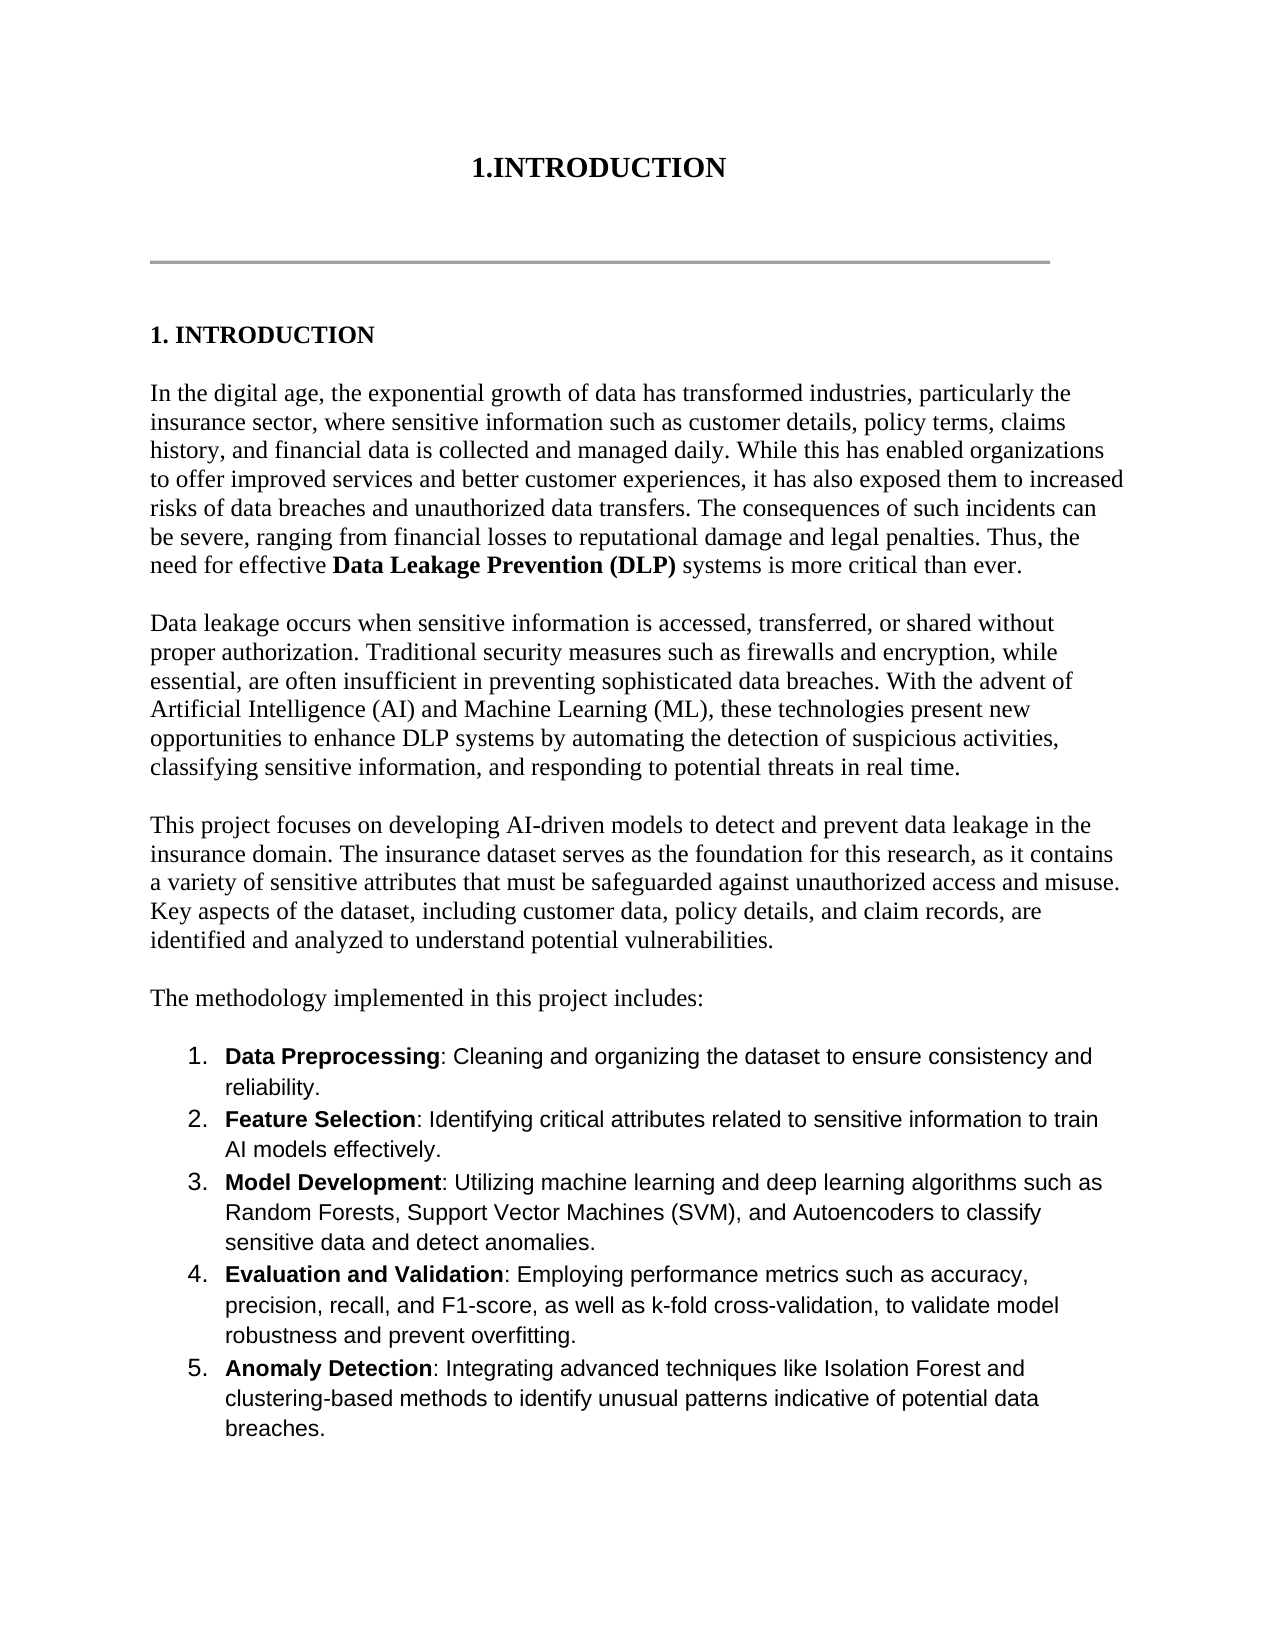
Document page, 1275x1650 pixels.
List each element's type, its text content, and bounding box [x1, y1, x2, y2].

list Data Preprocessing: Cleaning and organizing the dataset to ensure consistency and reliability. [187, 1041, 1125, 1100]
list Anomaly Detection: Integrating advanced techniques like Isolation Forest and clustering-based methods to identify unusual patterns indicative of potential data breaches. [187, 1352, 1125, 1442]
text 1. INTRODUCTION [150, 320, 1125, 349]
text This project focuses on developing AI-driven models to detect and prevent data leakage in the insurance domain. The insurance dataset serves as the foundation for this research, as it contains a variety of sensitive attributes that must be safeguarded against unauthorized access and misuse. Key aspects of the dataset, including customer data, policy details, and claim records, are identified and analyzed to understand potential vulnerabilities. [150, 810, 1125, 954]
text 1.INTRODUCTION [150, 150, 1125, 183]
list Model Development: Utilizing machine learning and deep learning algorithms such as Random Forests, Support Vector Machines (SVM), and Autoencoders to classify sensitive data and detect anomalies. [187, 1166, 1125, 1256]
list Feature Selection: Identifying critical attributes related to sensitive information to train AI models effectively. [187, 1104, 1125, 1163]
text The methodology implemented in this project includes: [150, 983, 1125, 1012]
list Evaluation and Validation: Employing performance metrics such as accuracy, precision, recall, and F1-score, as well as k-fold cross-validation, to validate model robustness and prevent overfitting. [187, 1259, 1125, 1349]
text In the digital age, the exponential growth of data has transformed industries, particularly the insurance sector, where sensitive information such as customer details, policy terms, claims history, and financial data is collected and managed daily. While this has enabled organizations to offer improved services and better customer experiences, it has also exposed them to increased risks of data breaches and unauthorized data transfers. The consequences of such incidents can be severe, ranging from financial losses to reputational damage and legal penalties. Thus, the need for effective Data Leakage Prevention (DLP) systems is more critical than ever. [150, 378, 1125, 579]
text Data leakage occurs when sensitive information is accessed, transferred, or shared without proper authorization. Traditional security measures such as firewalls and encryption, while essential, are often insufficient in preventing sophisticated data breaches. With the advent of Artificial Intelligence (AI) and Machine Learning (ML), these technologies present new opportunities to enhance DLP systems by automating the detection of suspicious activities, classifying sensitive information, and responding to potential threats in real time. [150, 608, 1125, 781]
